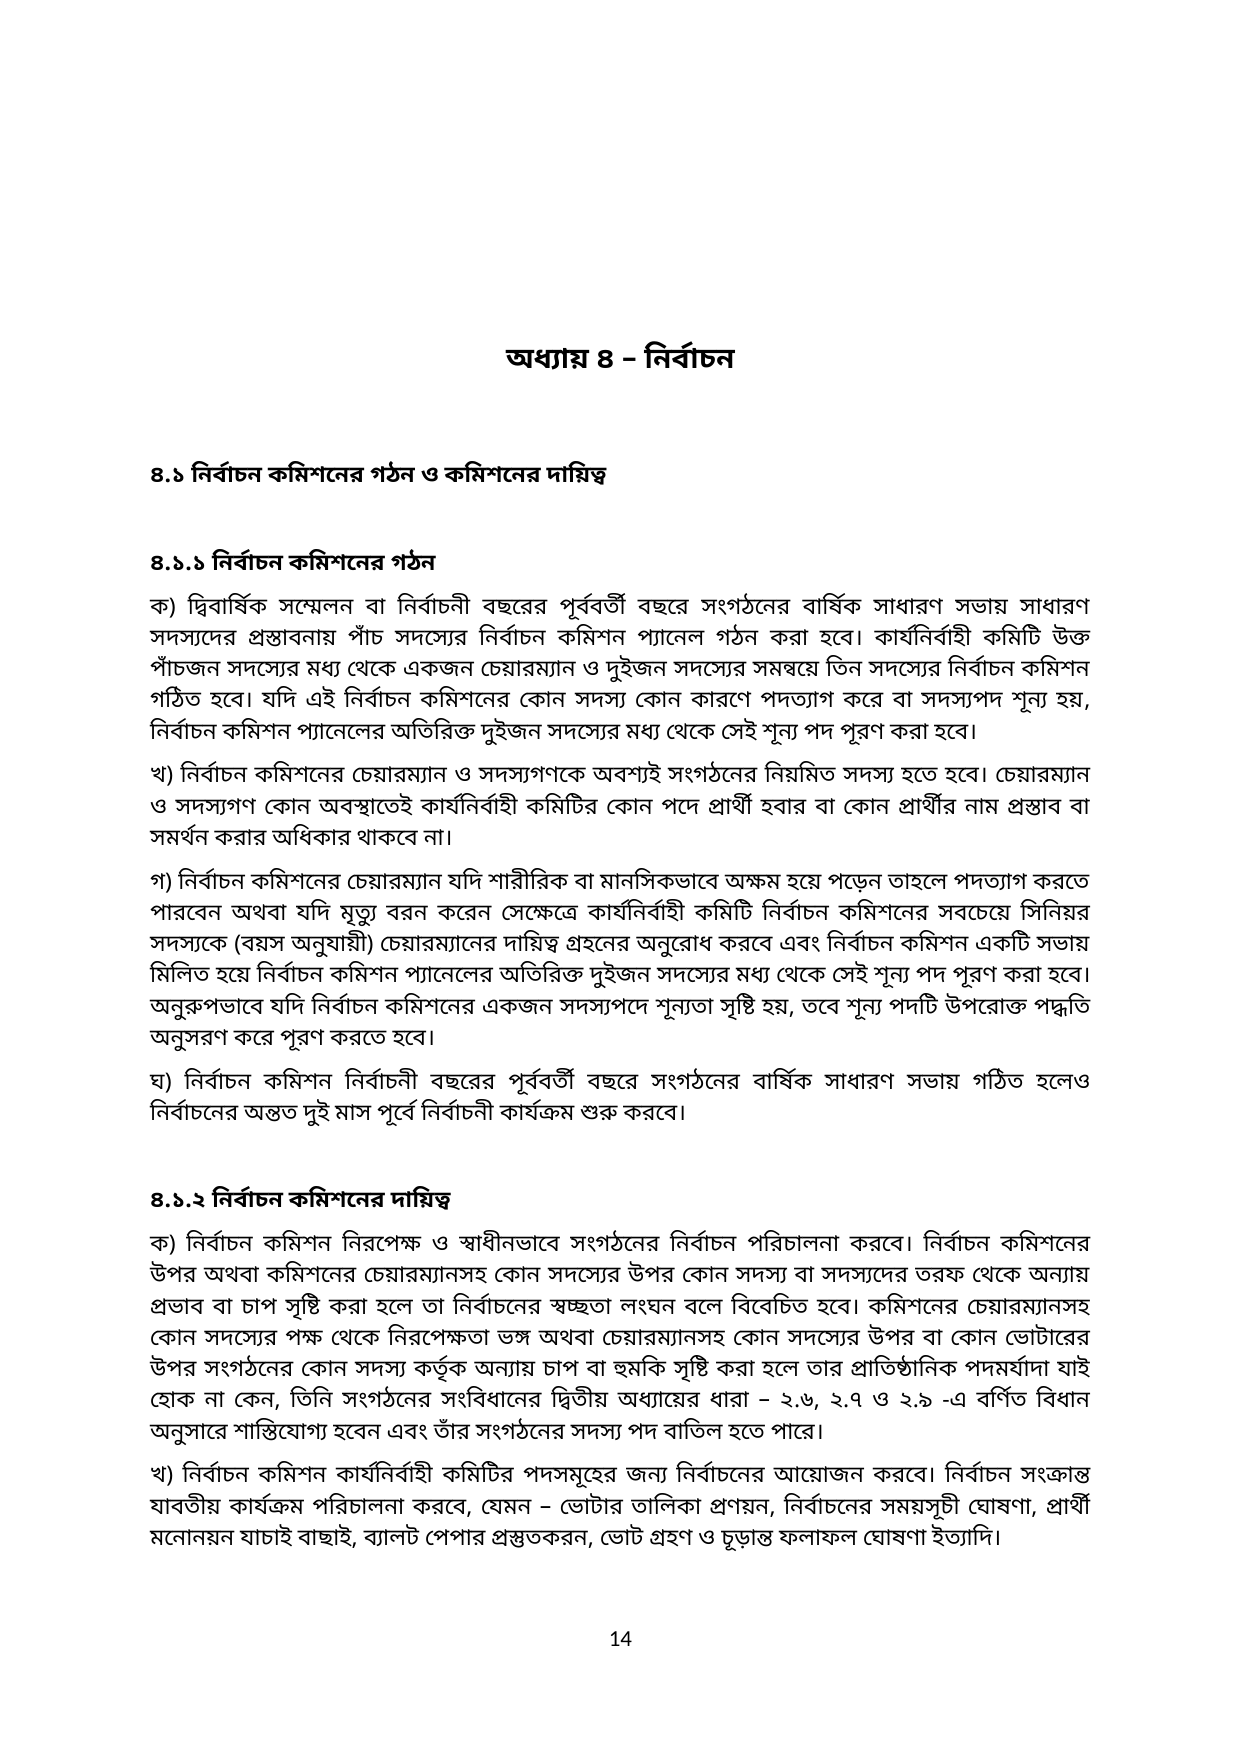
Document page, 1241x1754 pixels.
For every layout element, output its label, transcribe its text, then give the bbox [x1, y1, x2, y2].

text ক) দ্বিবার্ষিক সম্মেলন বা নির্বাচনী বছরের পূর্ববর্তী বছরে সংগঠনের বার্ষিক সাধারণ সভায় সাধারণ সদস্যদের প্রস্তাবনায় পাঁচ সদস্যের নির্বাচন কমিশন প্যানেল গঠন করা হবে। কার্যনির্বাহী কমিটি উক্ত পাঁচজন সদস্যের মধ্য থেকে একজন চেয়ারম্যান ও দুইজন সদস্যের সমন্বয়ে তিন সদস্যের নির্বাচন কমিশন গঠিত হবে। যদি এই নির্বাচন কমিশনের কোন সদস্য কোন কারণে পদত্যাগ করে বা সদস্যপদ শূন্য হয়, নির্বাচন কমিশন প্যানেলের অতিরিক্ত দুইজন সদস্যের মধ্য থেকে সেই শূন্য পদ পূরণ করা হবে। [150, 590, 1090, 746]
text খ) নির্বাচন কমিশনের চেয়ারম্যান ও সদস্যগণকে অবশ্যই সংগঠনের নিয়মিত সদস্য হতে হবে। চেয়ারম্যান ও সদস্যগণ কোন অবস্থাতেই কার্যনির্বাহী কমিটির কোন পদে প্রার্থী হবার বা কোন প্রার্থীর নাম প্রস্তাব বা সমর্থন করার অধিকার থাকবে না। [150, 758, 1090, 852]
text ৪.১ নির্বাচন কমিশনের গঠন ও কমিশনের দায়িত্ব [150, 458, 1090, 490]
text ঘ) নির্বাচন কমিশন নির্বাচনী বছরের পূর্ববর্তী বছরে সংগঠনের বার্ষিক সাধারণ সভায় গঠিত হলেও নির্বাচনের অন্তত দুই মাস পূর্বে নির্বাচনী কার্যক্রম শুরু করবে। [150, 1065, 1090, 1127]
text ৪.১.১ নির্বাচন কমিশনের গঠন [150, 546, 1090, 577]
text ৪.১.২ নির্বাচন কমিশনের দায়িত্ব [150, 1183, 1090, 1215]
text খ) নির্বাচন কমিশন কার্যনির্বাহী কমিটির পদসমূহের জন্য নির্বাচনের আয়োজন করবে। নির্বাচন সংক্রান্ত যাবতীয় কার্যক্রম পরিচালনা করবে, যেমন – ভোটার তালিকা প্রণয়ন, নির্বাচনের সময়সূচী ঘোষণা, প্রার্থী মনোনয়ন যাচাই বাছাই, ব্যালট পেপার প্রস্তুতকরন, ভোট গ্রহণ ও চূড়ান্ত ফলাফল ঘোষণা ইত্যাদি। [150, 1458, 1090, 1552]
text অধ্যায় ৪ – নির্বাচন [150, 337, 1090, 377]
text ক) নির্বাচন কমিশন নিরপেক্ষ ও স্বাধীনভাবে সংগঠনের নির্বাচন পরিচালনা করবে। নির্বাচন কমিশনের উপর অথবা কমিশনের চেয়ারম্যানসহ কোন সদস্যের উপর কোন সদস্য বা সদস্যদের তরফ থেকে অন্যায় প্রভাব বা চাপ সৃষ্টি করা হলে তা নির্বাচনের স্বচ্ছতা লংঘন বলে বিবেচিত হবে। কমিশনের চেয়ারম্যানসহ কোন সদস্যের পক্ষ থেকে নিরপেক্ষতা ভঙ্গ অথবা চেয়ারম্যানসহ কোন সদস্যের উপর বা কোন ভোটারের উপর সংগঠনের কোন সদস্য কর্তৃক অন্যায় চাপ বা হুমকি সৃষ্টি করা হলে তার প্রাতিষ্ঠানিক পদমর্যাদা যাই হোক না কেন, তিনি সংগঠনের সংবিধানের দ্বিতীয় অধ্যায়ের ধারা – ২.৬, ২.৭ ও ২.৯ -এ বর্ণিত বিধান অনুসারে শাস্তিযোগ্য হবেন এবং তাঁর সংগঠনের সদস্য পদ বাতিল হতে পারে। [150, 1227, 1090, 1446]
text গ) নির্বাচন কমিশনের চেয়ারম্যান যদি শারীরিক বা মানসিকভাবে অক্ষম হয়ে পড়েন তাহলে পদত্যাগ করতে পারবেন অথবা যদি মৃত্যু বরন করেন সেক্ষেত্রে কার্যনির্বাহী কমিটি নির্বাচন কমিশনের সবচেয়ে সিনিয়র সদস্যকে (বয়স অনুযায়ী) চেয়ারম্যানের দায়িত্ব গ্রহনের অনুরোধ করবে এবং নির্বাচন কমিশন একটি সভায় মিলিত হয়ে নির্বাচন কমিশন প্যানেলের অতিরিক্ত দুইজন সদস্যের মধ্য থেকে সেই শূন্য পদ পূরণ করা হবে। অনুরুপভাবে যদি নির্বাচন কমিশনের একজন সদস্যপদে শূন্যতা সৃষ্টি হয়, তবে শূন্য পদটি উপরোক্ত পদ্ধতি অনুসরণ করে পূরণ করতে হবে। [150, 865, 1090, 1052]
